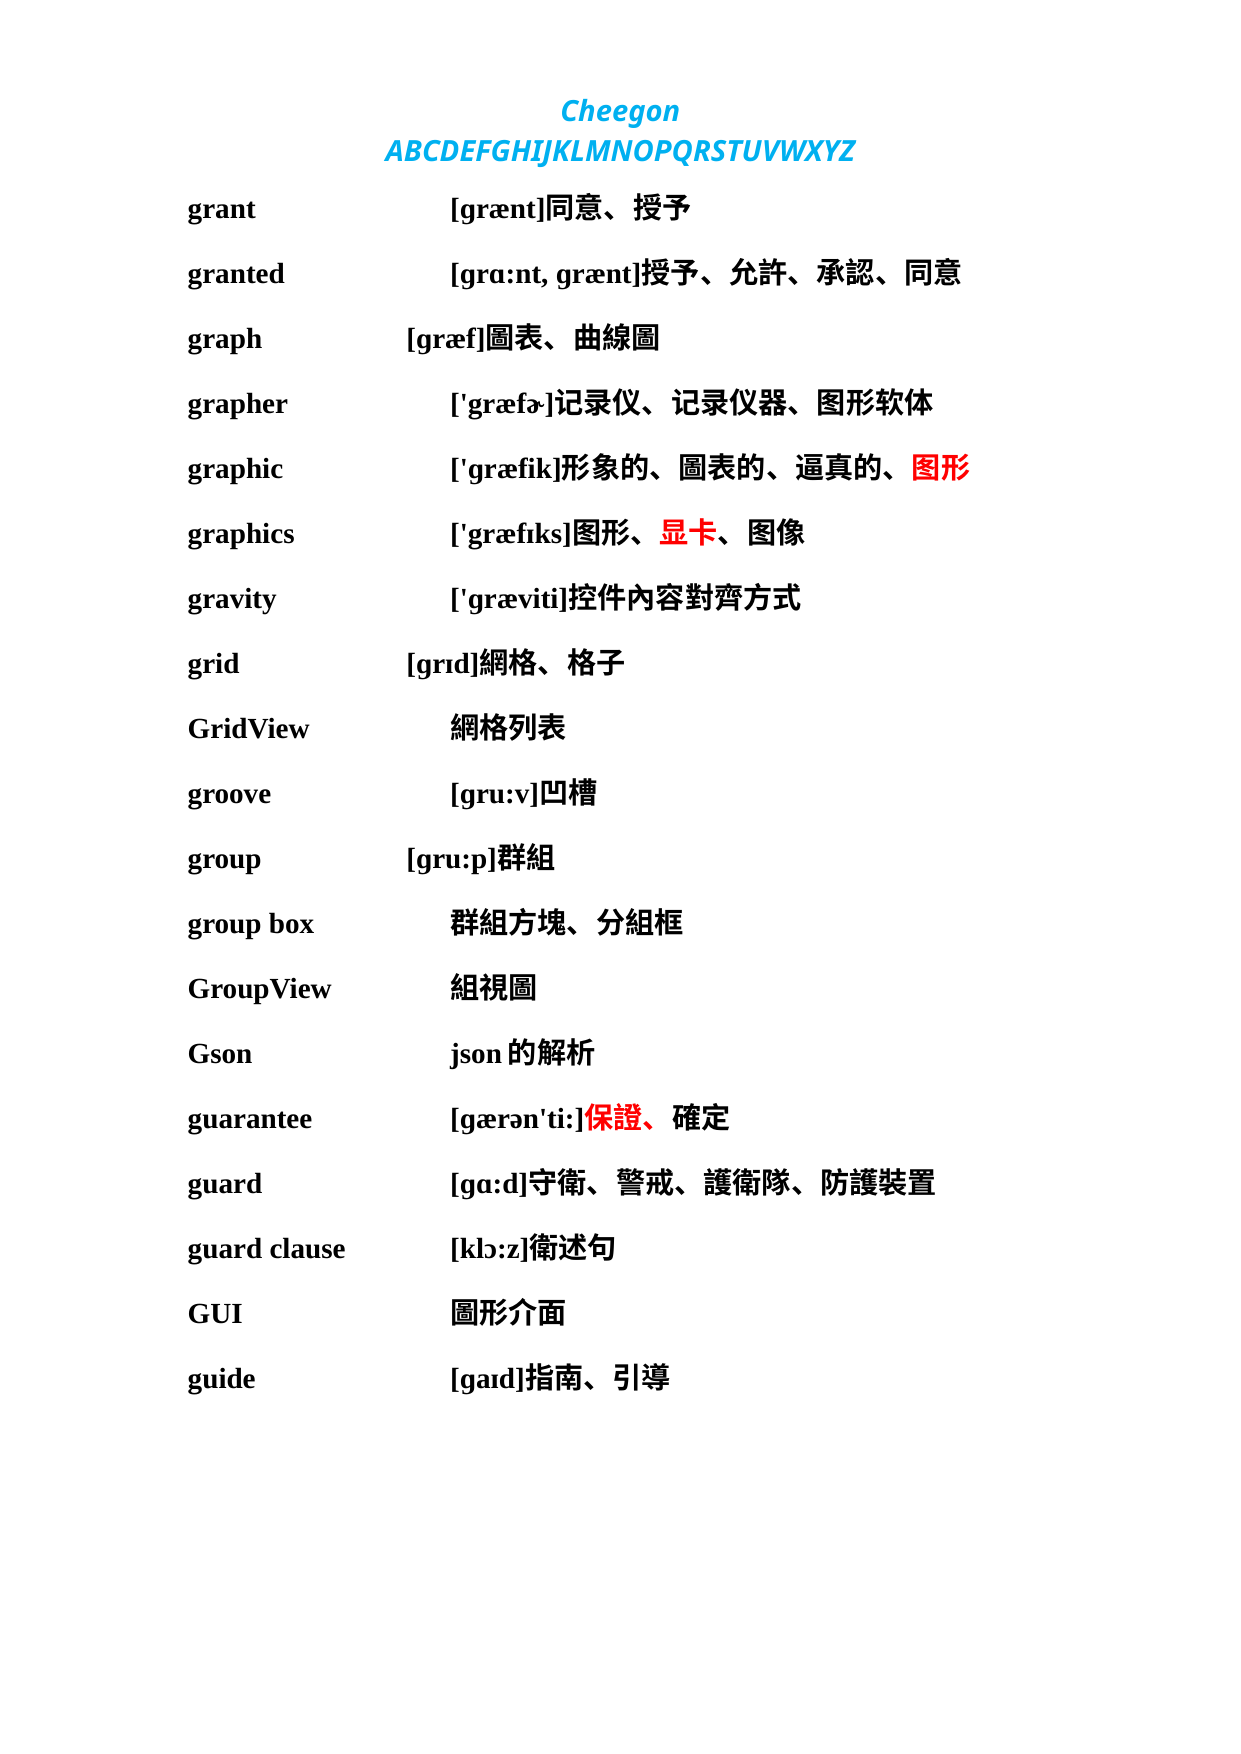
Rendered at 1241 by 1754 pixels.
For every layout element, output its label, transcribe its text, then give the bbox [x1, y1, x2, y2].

text Gson json的解析 [187, 1018, 1053, 1083]
text guard [ɡɑ:d]守衛、警戒、護衛隊、防護裝置 [187, 1148, 1053, 1213]
text grapher ['græfɚ]记录仪、记录仪器、图形软体 [187, 368, 1053, 433]
text guide [ɡaɪd]指南、引導 [187, 1343, 1053, 1408]
text GUI 圖形介面 [187, 1278, 1053, 1343]
text groove [ɡru:v]凹槽 [187, 758, 1053, 823]
text GridView 網格列表 [187, 693, 1053, 758]
text granted [ɡrɑ:nt, ɡrænt]授予、允許、承認、同意 [187, 238, 1053, 303]
text group [ɡru:p]群組 [187, 823, 1053, 888]
text grant [ɡrænt]同意、授予 [187, 173, 1053, 238]
text group box 群組方塊、分組框 [187, 888, 1053, 953]
text guard clause [klɔ:z]衛述句 [187, 1213, 1053, 1278]
text graphic ['ɡræfik]形象的、圖表的、逼真的、图形 [187, 433, 1053, 498]
text gravity ['ɡræviti]控件內容對齊方式 [187, 563, 1053, 628]
text guarantee [ɡærən'ti:]保證、確定 [187, 1083, 1053, 1148]
text graph [ɡræf]圖表、曲線圖 [187, 303, 1053, 368]
text graphics ['græfɪks]图形、显卡、图像 [187, 498, 1053, 563]
text GroupView 組視圖 [187, 953, 1053, 1018]
text grid [ɡrɪd]網格、格子 [187, 628, 1053, 693]
